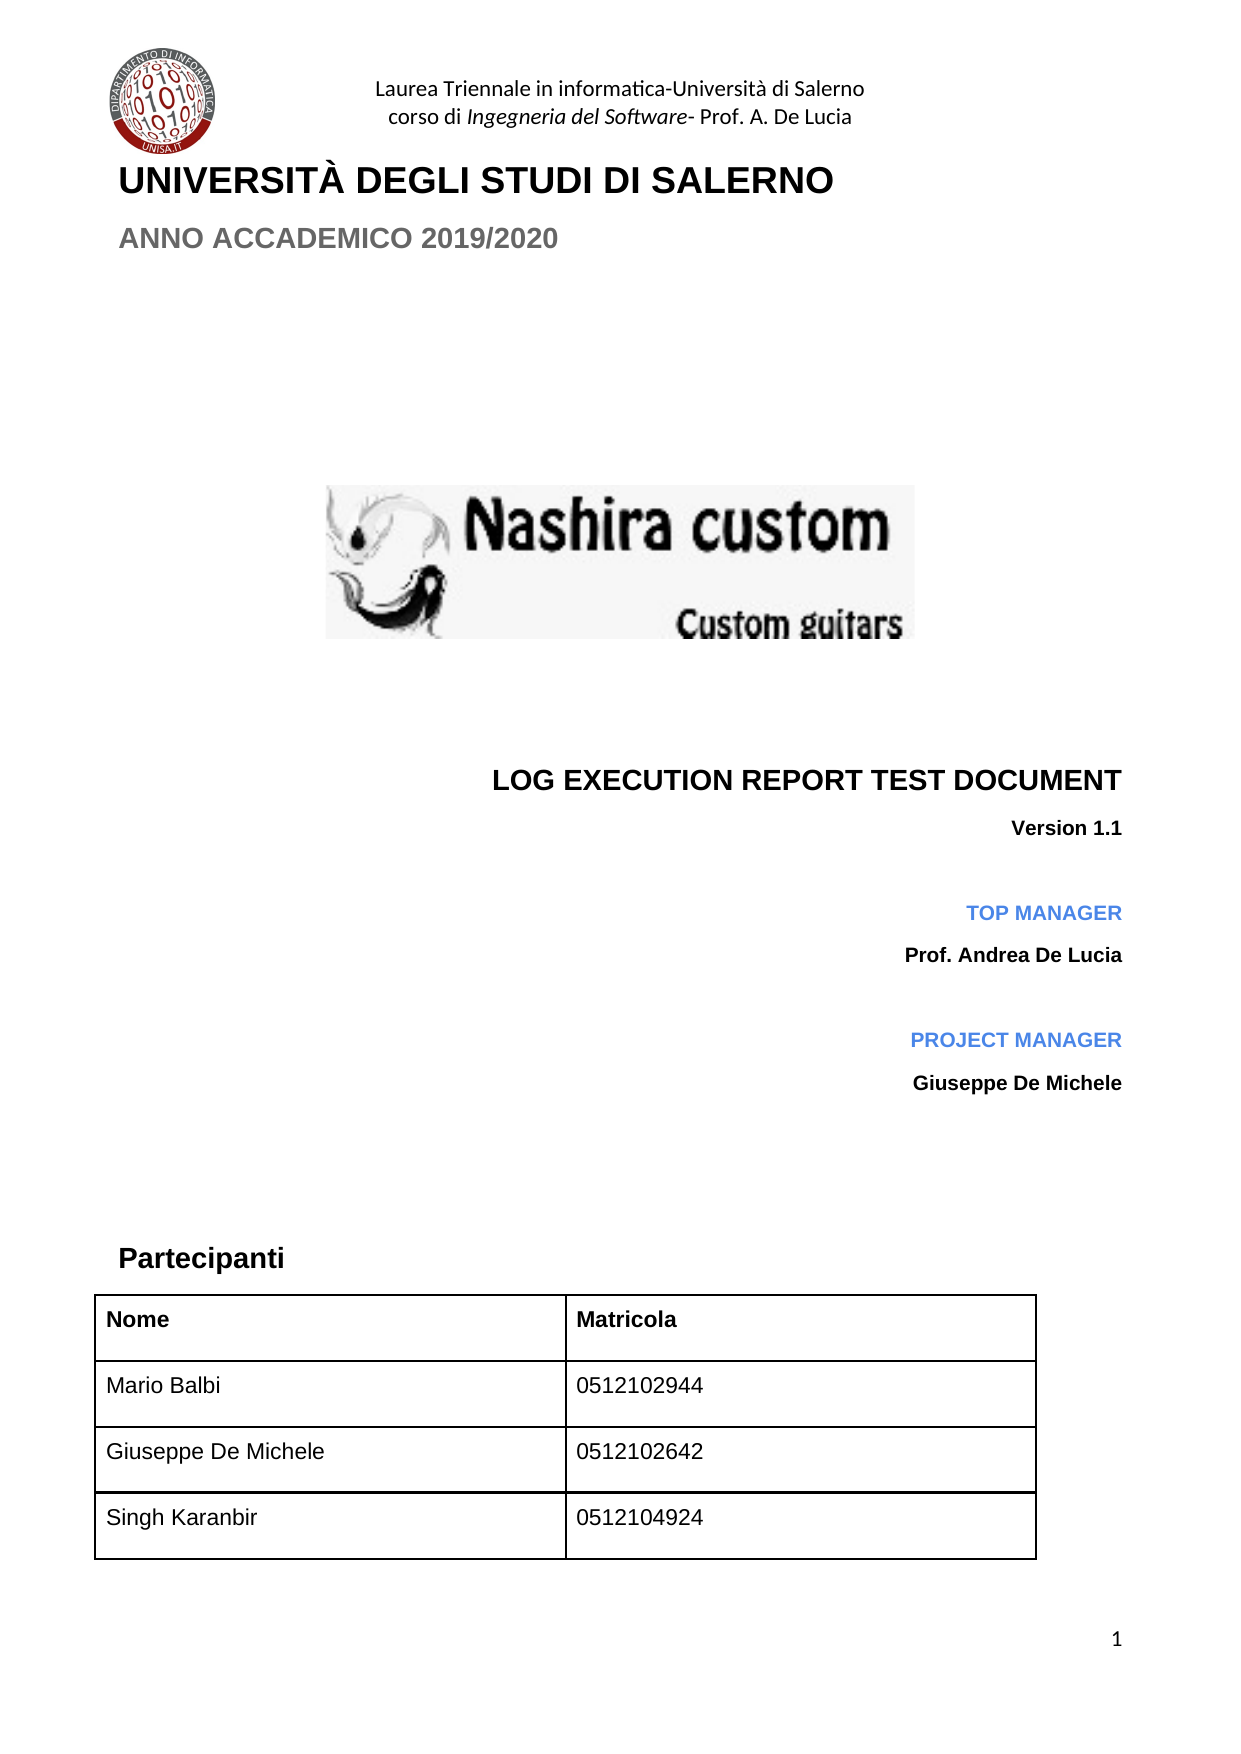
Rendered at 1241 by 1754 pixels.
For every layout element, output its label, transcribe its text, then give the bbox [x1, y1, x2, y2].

table_header Matricola [567, 1296, 1035, 1359]
table_cell Giuseppe De Michele [96, 1428, 565, 1491]
table_cell 0512102642 [567, 1428, 1035, 1491]
text Giuseppe De Michele [118, 1071, 1122, 1095]
text LOG EXECUTION REPORT TEST DOCUMENT [118, 763, 1122, 797]
table_cell Mario Balbi [96, 1362, 565, 1426]
table_cell 0512102944 [567, 1362, 1035, 1426]
table_header Nome [96, 1296, 565, 1359]
text Prof. Andrea De Lucia [118, 943, 1122, 967]
text ANNO ACCADEMICO 2019/2020 [118, 221, 1122, 254]
table_cell 0512104924 [567, 1494, 1035, 1557]
text TOP MANAGER [118, 901, 1122, 925]
text UNIVERSITÀ DEGLI STUDI DI SALERNO [118, 158, 1122, 201]
text PROJECT MANAGER [118, 1028, 1122, 1052]
text Partecipanti [118, 1241, 1122, 1274]
text Version 1.1 [118, 816, 1122, 840]
picture [325, 485, 915, 639]
table_cell Singh Karanbir [96, 1494, 565, 1557]
picture [109, 48, 215, 154]
